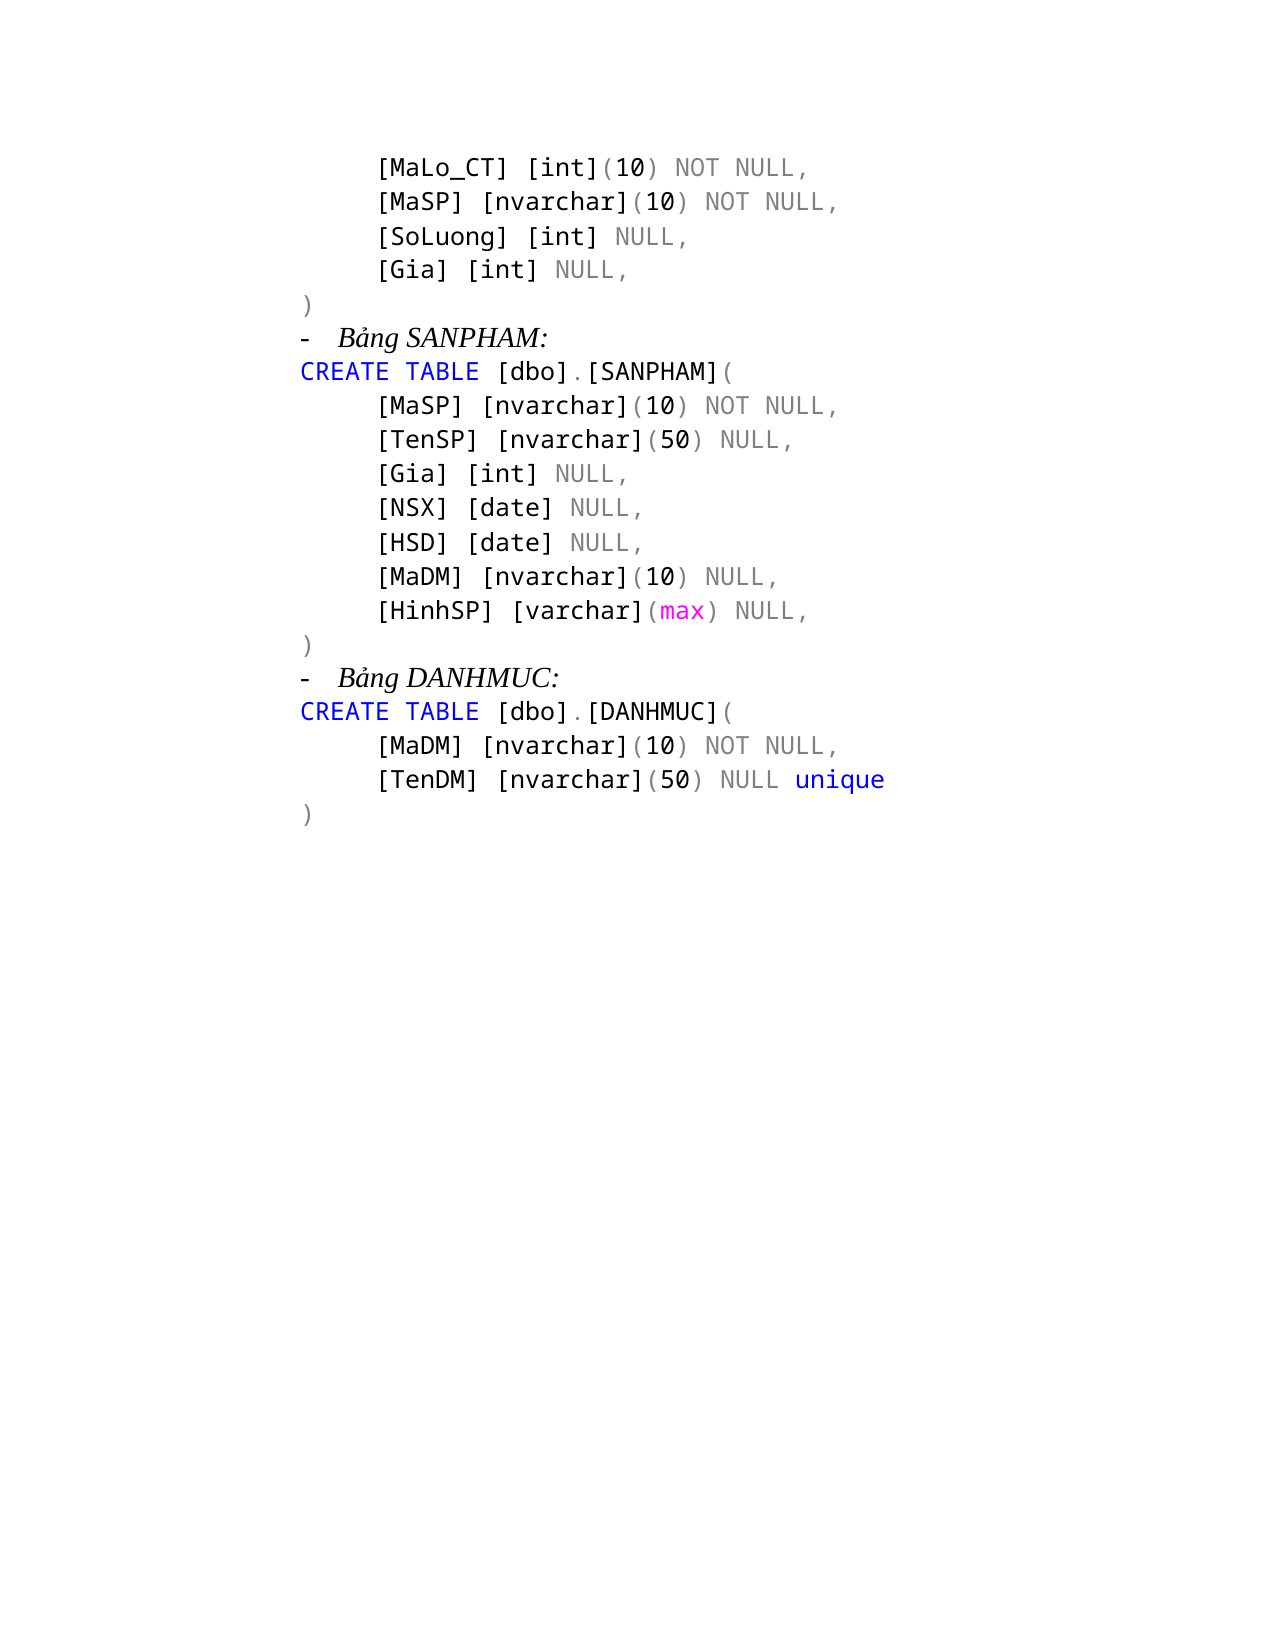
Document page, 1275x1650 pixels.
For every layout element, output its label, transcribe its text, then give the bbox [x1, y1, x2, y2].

text [MaSP] [nvarchar](10) NOT NULL, [300, 184, 1125, 218]
text [Gia] [int] NULL, [300, 456, 1125, 490]
list Bảng DANHMUC: [300, 660, 1125, 694]
text ) [300, 796, 1125, 830]
text ) [300, 286, 1125, 320]
text [TenDM] [nvarchar](50) NULL unique [300, 762, 1125, 796]
text [NSX] [date] NULL, [300, 490, 1125, 524]
text [Gia] [int] NULL, [300, 252, 1125, 286]
text [TenSP] [nvarchar](50) NULL, [300, 422, 1125, 456]
text CREATE TABLE [dbo].[SANPHAM]( [300, 354, 1125, 388]
text ) [300, 626, 1125, 660]
text [HinhSP] [varchar](max) NULL, [300, 592, 1125, 626]
text [SoLuong] [int] NULL, [300, 218, 1125, 252]
text [MaDM] [nvarchar](10) NULL, [300, 558, 1125, 592]
list Bảng SANPHAM: [300, 320, 1125, 354]
text [MaDM] [nvarchar](10) NOT NULL, [300, 728, 1125, 762]
text [HSD] [date] NULL, [300, 524, 1125, 558]
text CREATE TABLE [dbo].[DANHMUC]( [300, 694, 1125, 728]
text [MaSP] [nvarchar](10) NOT NULL, [300, 388, 1125, 422]
text [MaLo_CT] [int](10) NOT NULL, [300, 150, 1125, 184]
